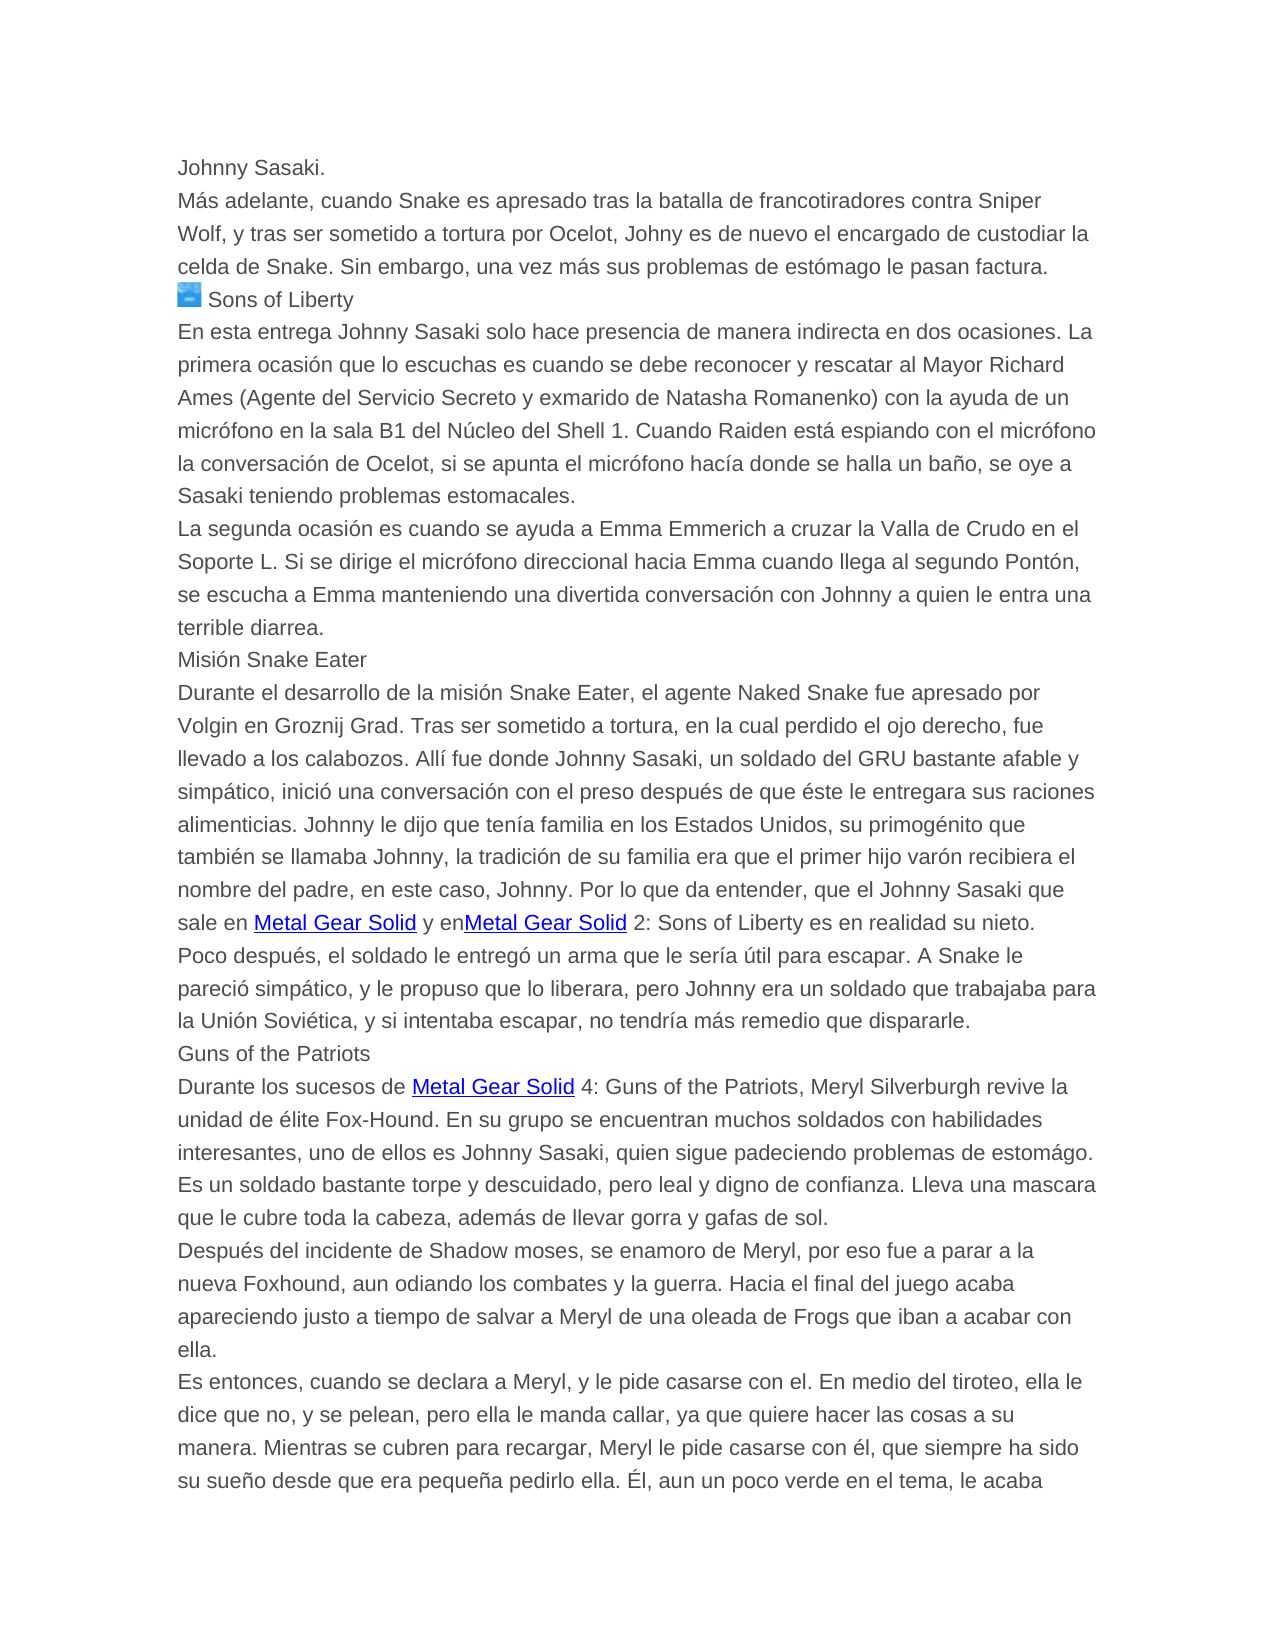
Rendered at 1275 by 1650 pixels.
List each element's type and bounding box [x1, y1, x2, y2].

picture [177, 282, 202, 307]
text [177, 148, 1098, 1493]
